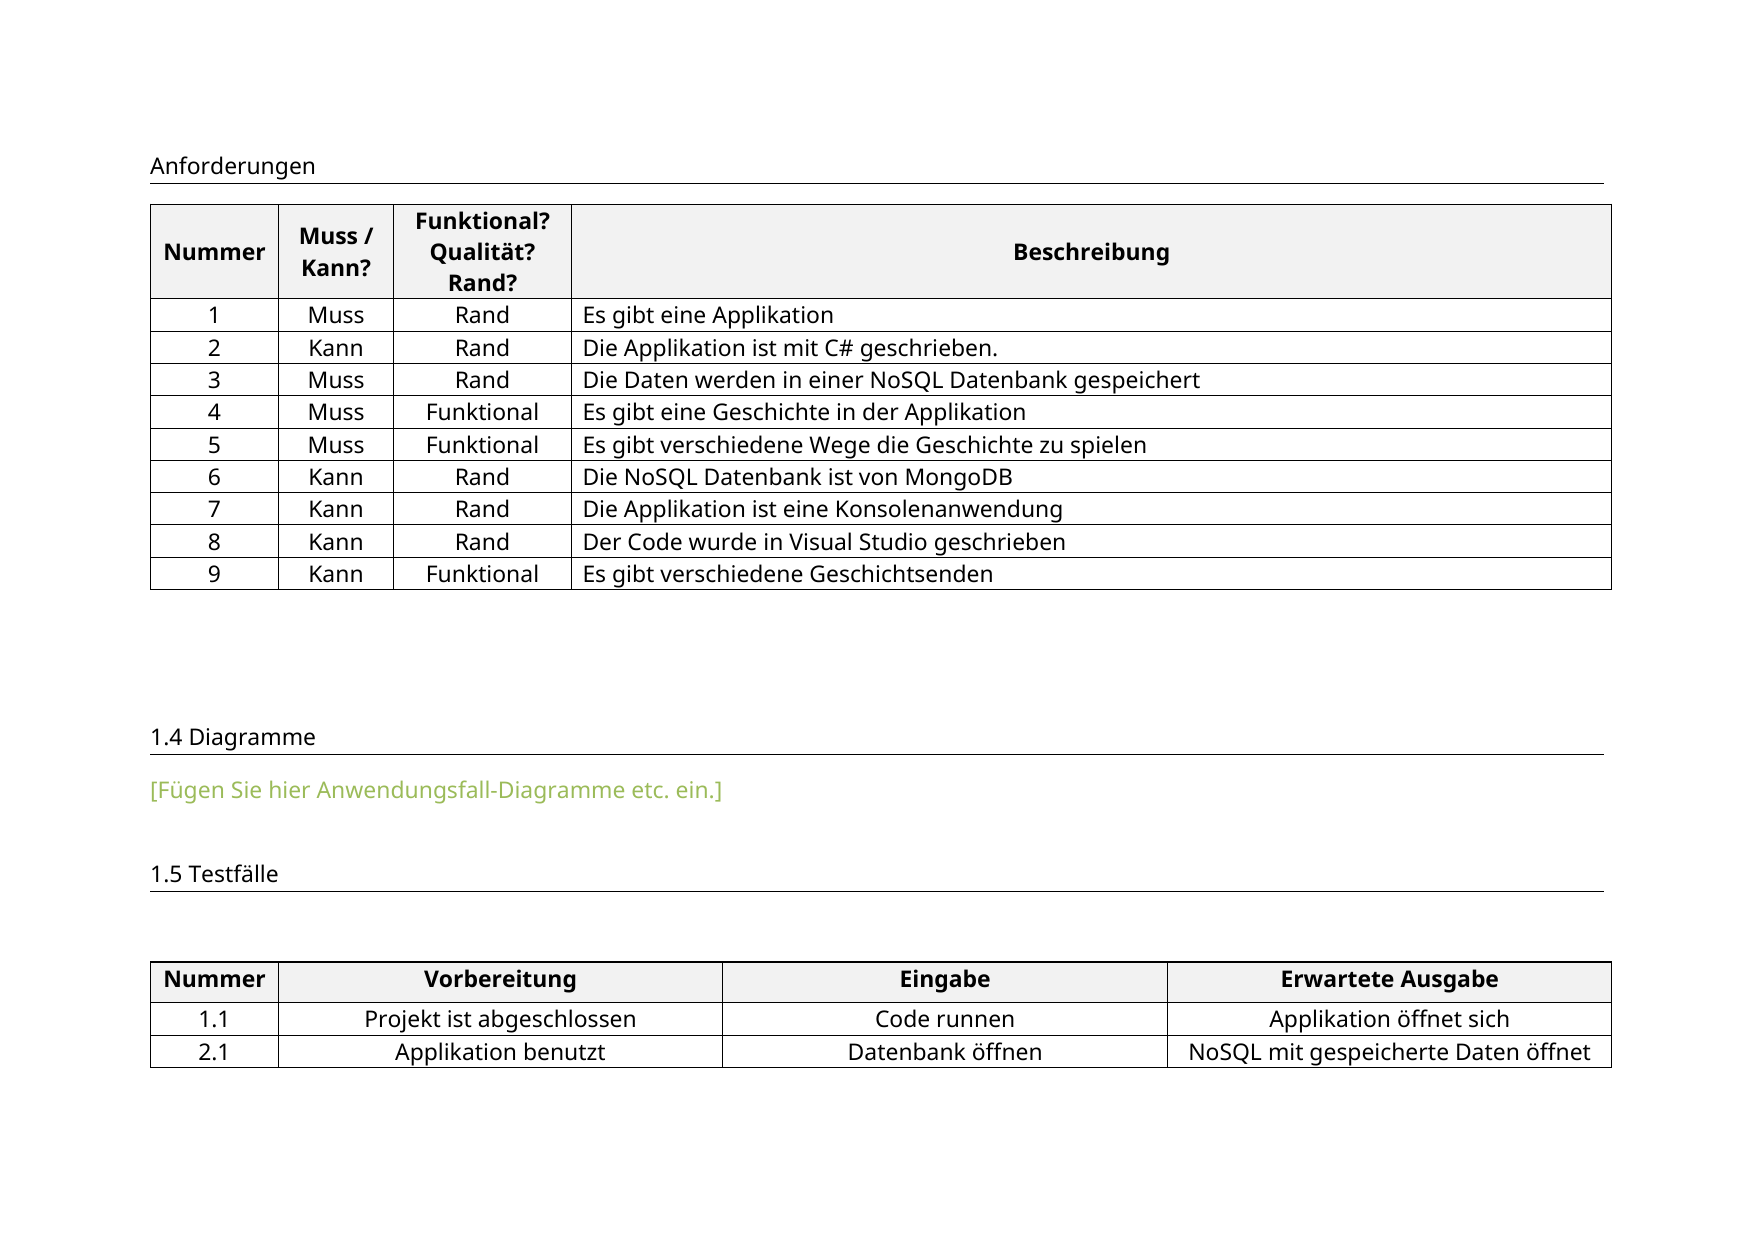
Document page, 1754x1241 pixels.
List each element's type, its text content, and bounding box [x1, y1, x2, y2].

table_cell Projekt ist abgeschlossen [279, 1003, 722, 1035]
table_header Muss / Kann? [279, 205, 393, 298]
table_cell 3 [151, 364, 278, 395]
table_cell 2 [151, 332, 278, 363]
table_header Eingabe [723, 963, 1167, 1002]
table_cell Rand [394, 299, 571, 331]
subtitle 1.5 Testfälle [150, 857, 1604, 891]
table_cell Muss [279, 429, 393, 460]
table_cell Kann [279, 332, 393, 363]
table_header Nummer [151, 205, 278, 298]
table_cell Kann [279, 493, 393, 524]
table_cell Muss [279, 396, 393, 427]
table_cell Funktional [394, 396, 571, 427]
table_cell Code runnen [723, 1003, 1167, 1035]
subtitle Anforderungen [150, 150, 1604, 183]
table_cell 1 [151, 299, 278, 331]
table_cell Kann [279, 461, 393, 492]
table_cell Kann [279, 558, 393, 589]
table_cell Es gibt verschiedene Wege die Geschichte zu spielen [572, 429, 1611, 460]
table_header Nummer [151, 963, 278, 1002]
table_cell Die Applikation ist mit C# geschrieben. [572, 332, 1611, 363]
table_cell Die NoSQL Datenbank ist von MongoDB [572, 461, 1611, 492]
table_cell Applikation benutzt [279, 1036, 722, 1067]
table_cell 8 [151, 525, 278, 557]
table_cell Rand [394, 332, 571, 363]
table_cell 7 [151, 493, 278, 524]
subtitle 1.4 Diagramme [150, 721, 1604, 754]
table_header Vorbereitung [279, 963, 722, 1002]
table_cell 1.1 [151, 1003, 278, 1035]
table_cell 4 [151, 396, 278, 427]
table_cell Muss [279, 299, 393, 331]
table_cell 9 [151, 558, 278, 589]
table_header Erwartete Ausgabe [1168, 963, 1611, 1002]
table_cell Funktional [394, 429, 571, 460]
table_header Beschreibung [572, 205, 1611, 298]
table_cell Rand [394, 493, 571, 524]
table_cell 6 [151, 461, 278, 492]
table_cell Es gibt verschiedene Geschichtsenden [572, 558, 1611, 589]
table_cell Datenbank öffnen [723, 1036, 1167, 1067]
table_cell Applikation öffnet sich [1168, 1003, 1611, 1035]
table_cell Die Daten werden in einer NoSQL Datenbank gespeichert [572, 364, 1611, 395]
table_cell Rand [394, 364, 571, 395]
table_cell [1168, 1036, 1611, 1067]
table_cell Kann [279, 525, 393, 557]
table_cell 5 [151, 429, 278, 460]
subtitle [Fügen Sie hier Anwendungsfall-Diagramme etc. ein.] [150, 774, 1604, 838]
table_cell 2.1 [151, 1036, 278, 1067]
table_cell Rand [394, 461, 571, 492]
table_cell Es gibt eine Applikation [572, 299, 1611, 331]
table_cell Es gibt eine Geschichte in der Applikation [572, 396, 1611, 427]
table_cell Der Code wurde in Visual Studio geschrieben [572, 525, 1611, 557]
table_cell Muss [279, 364, 393, 395]
table_cell Funktional [394, 558, 571, 589]
table_header Funktional? Qualität? Rand? [394, 205, 571, 298]
table_cell Rand [394, 525, 571, 557]
table_cell Die Applikation ist eine Konsolenanwendung [572, 493, 1611, 524]
